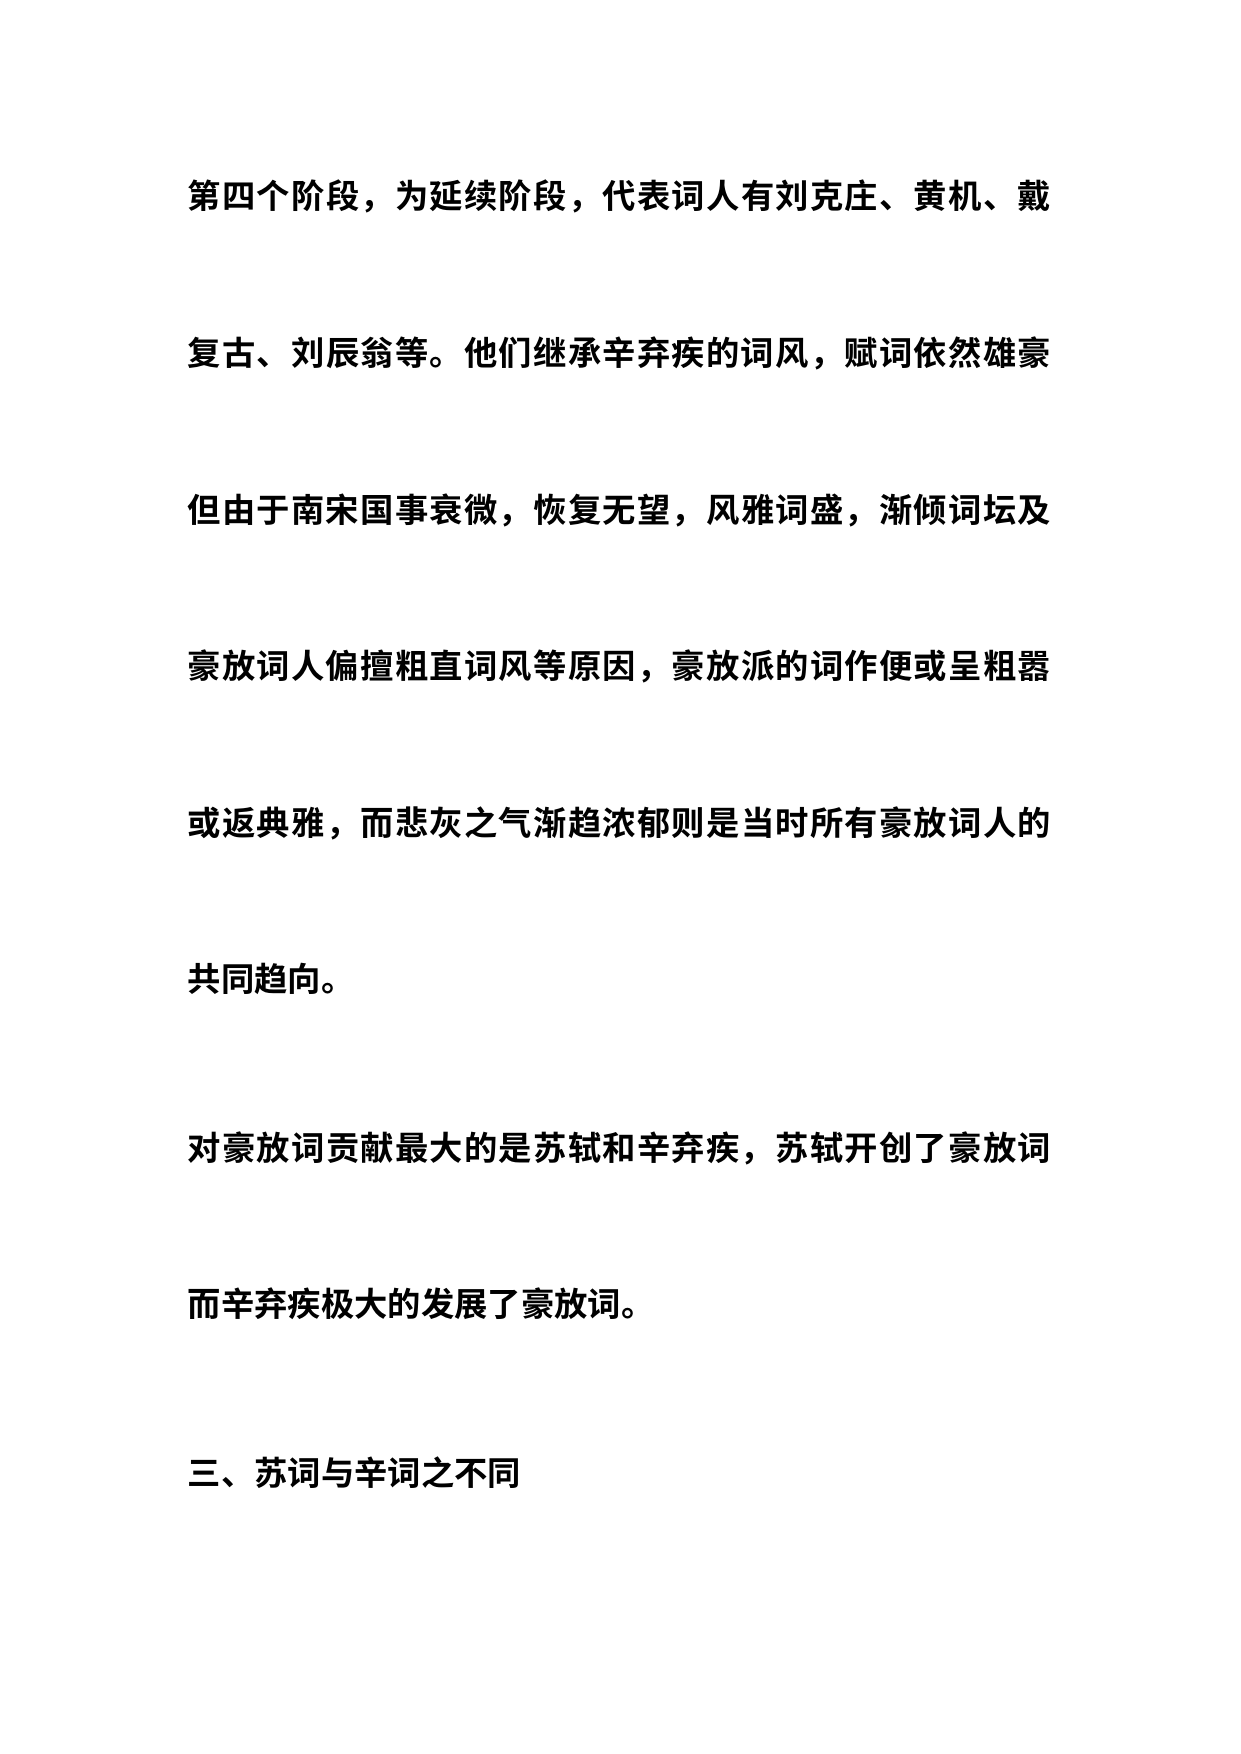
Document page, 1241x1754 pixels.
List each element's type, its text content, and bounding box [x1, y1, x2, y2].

subtitle 对豪放词贡献最大的是苏轼和辛弃疾，苏轼开创了豪放词，而辛弃疾极大的发展了豪放词。 [187, 1113, 1053, 1335]
subtitle 三、苏词与辛词之不同 [187, 1438, 1053, 1503]
subtitle 第四个阶段，为延续阶段，代表词人有刘克庄、黄机、戴复古、刘辰翁等。他们继承辛弃疾的词风，赋词依然雄豪，但由于南宋国事衰微，恢复无望，风雅词盛，渐倾词坛及豪放词人偏擅粗直词风等原因，豪放派的词作便或呈粗嚣、或返典雅，而悲灰之气渐趋浓郁则是当时所有豪放词人的共同趋向。 [187, 162, 1053, 1010]
